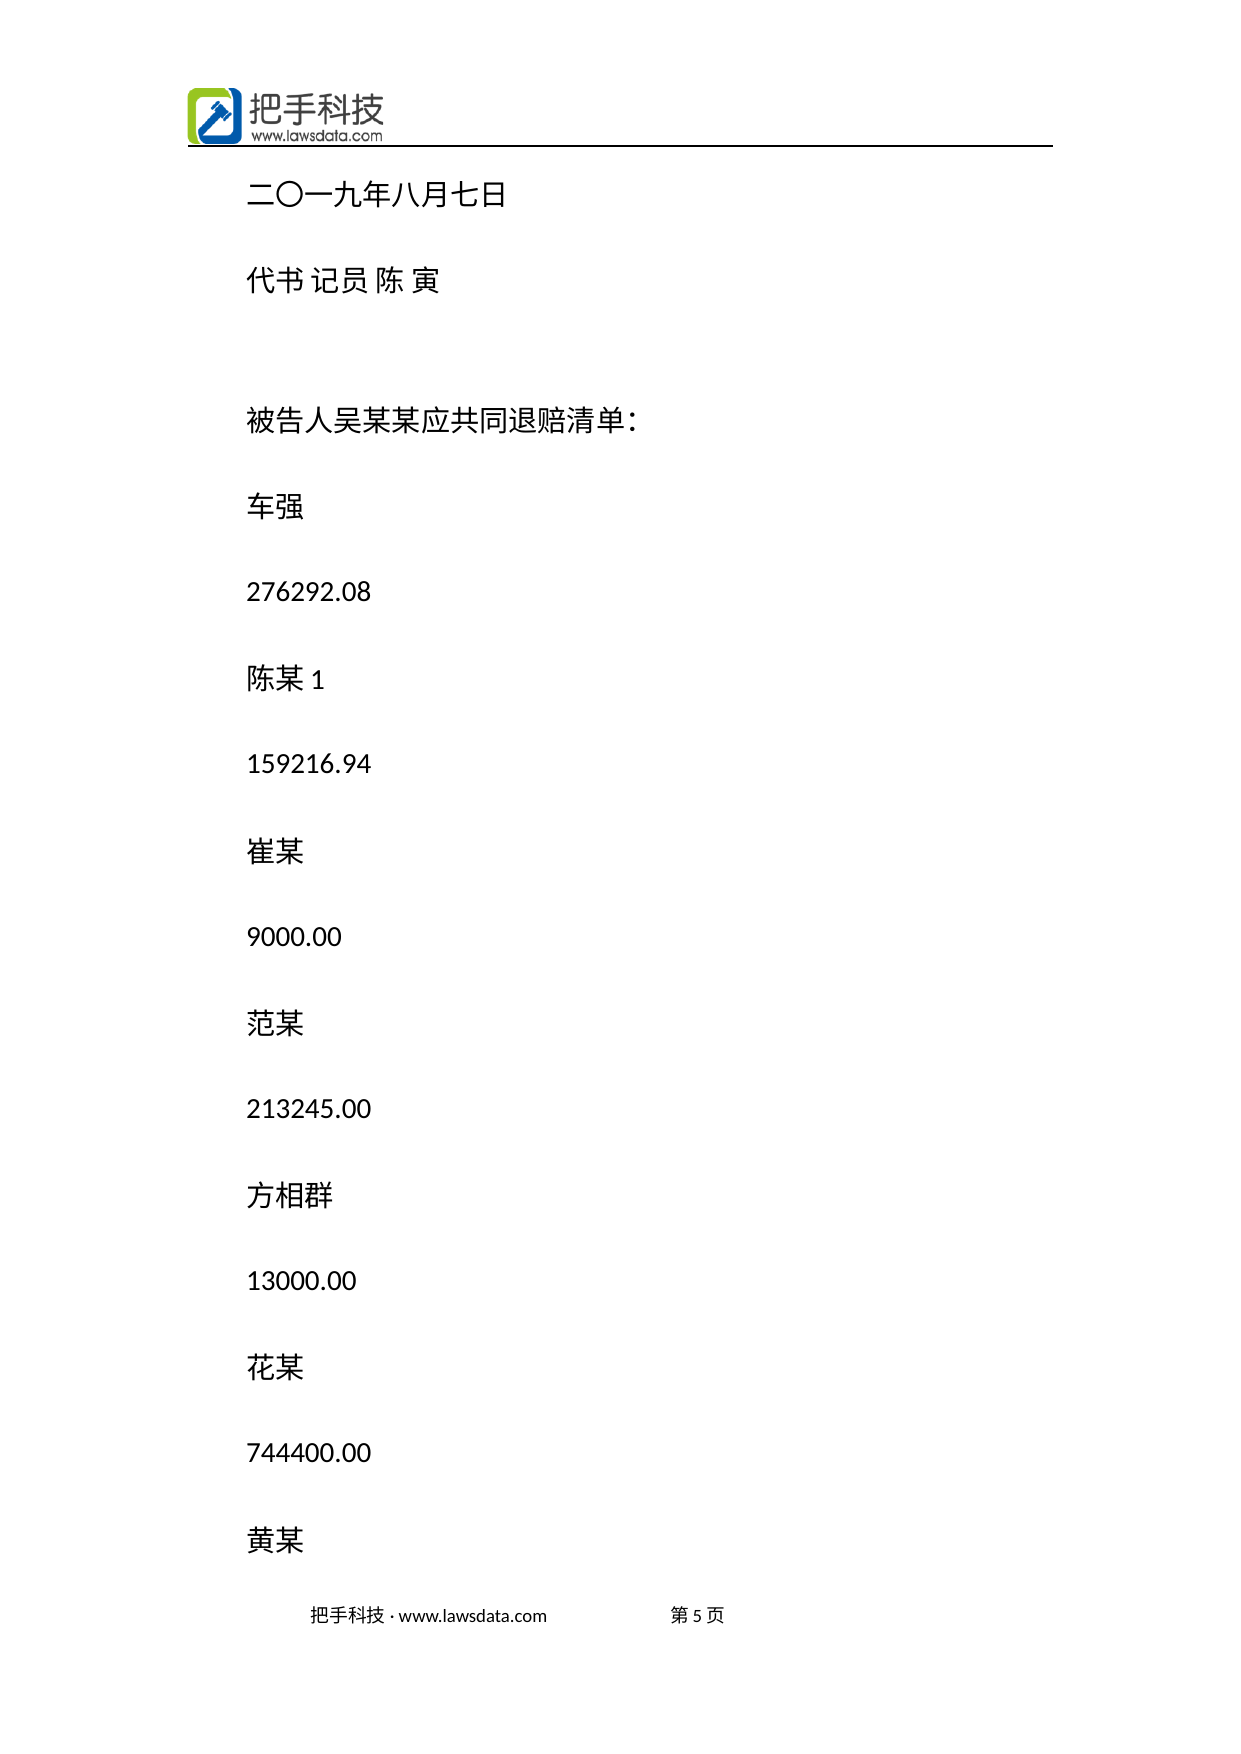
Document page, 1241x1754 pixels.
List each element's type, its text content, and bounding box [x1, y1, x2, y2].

text 744400.00 [187, 1420, 1053, 1485]
text 黄某 [187, 1506, 1053, 1571]
text 崔某 [187, 817, 1053, 882]
text 范某 [187, 989, 1053, 1054]
text 陈某1 [187, 644, 1053, 709]
text 276292.08 [187, 558, 1053, 623]
text 9000.00 [187, 903, 1053, 968]
text 159216.94 [187, 731, 1053, 796]
text 代书 记员 陈 寅 [187, 246, 1053, 311]
text 花某 [187, 1334, 1053, 1399]
text 被告人吴某某应共同退赔清单： [187, 386, 1053, 451]
text 213245.00 [187, 1075, 1053, 1140]
text 二〇一九年八月七日 [187, 160, 1053, 225]
text 方相群 [187, 1161, 1053, 1226]
text 13000.00 [187, 1248, 1053, 1313]
text 车强 [187, 472, 1053, 537]
picture [187, 88, 384, 144]
